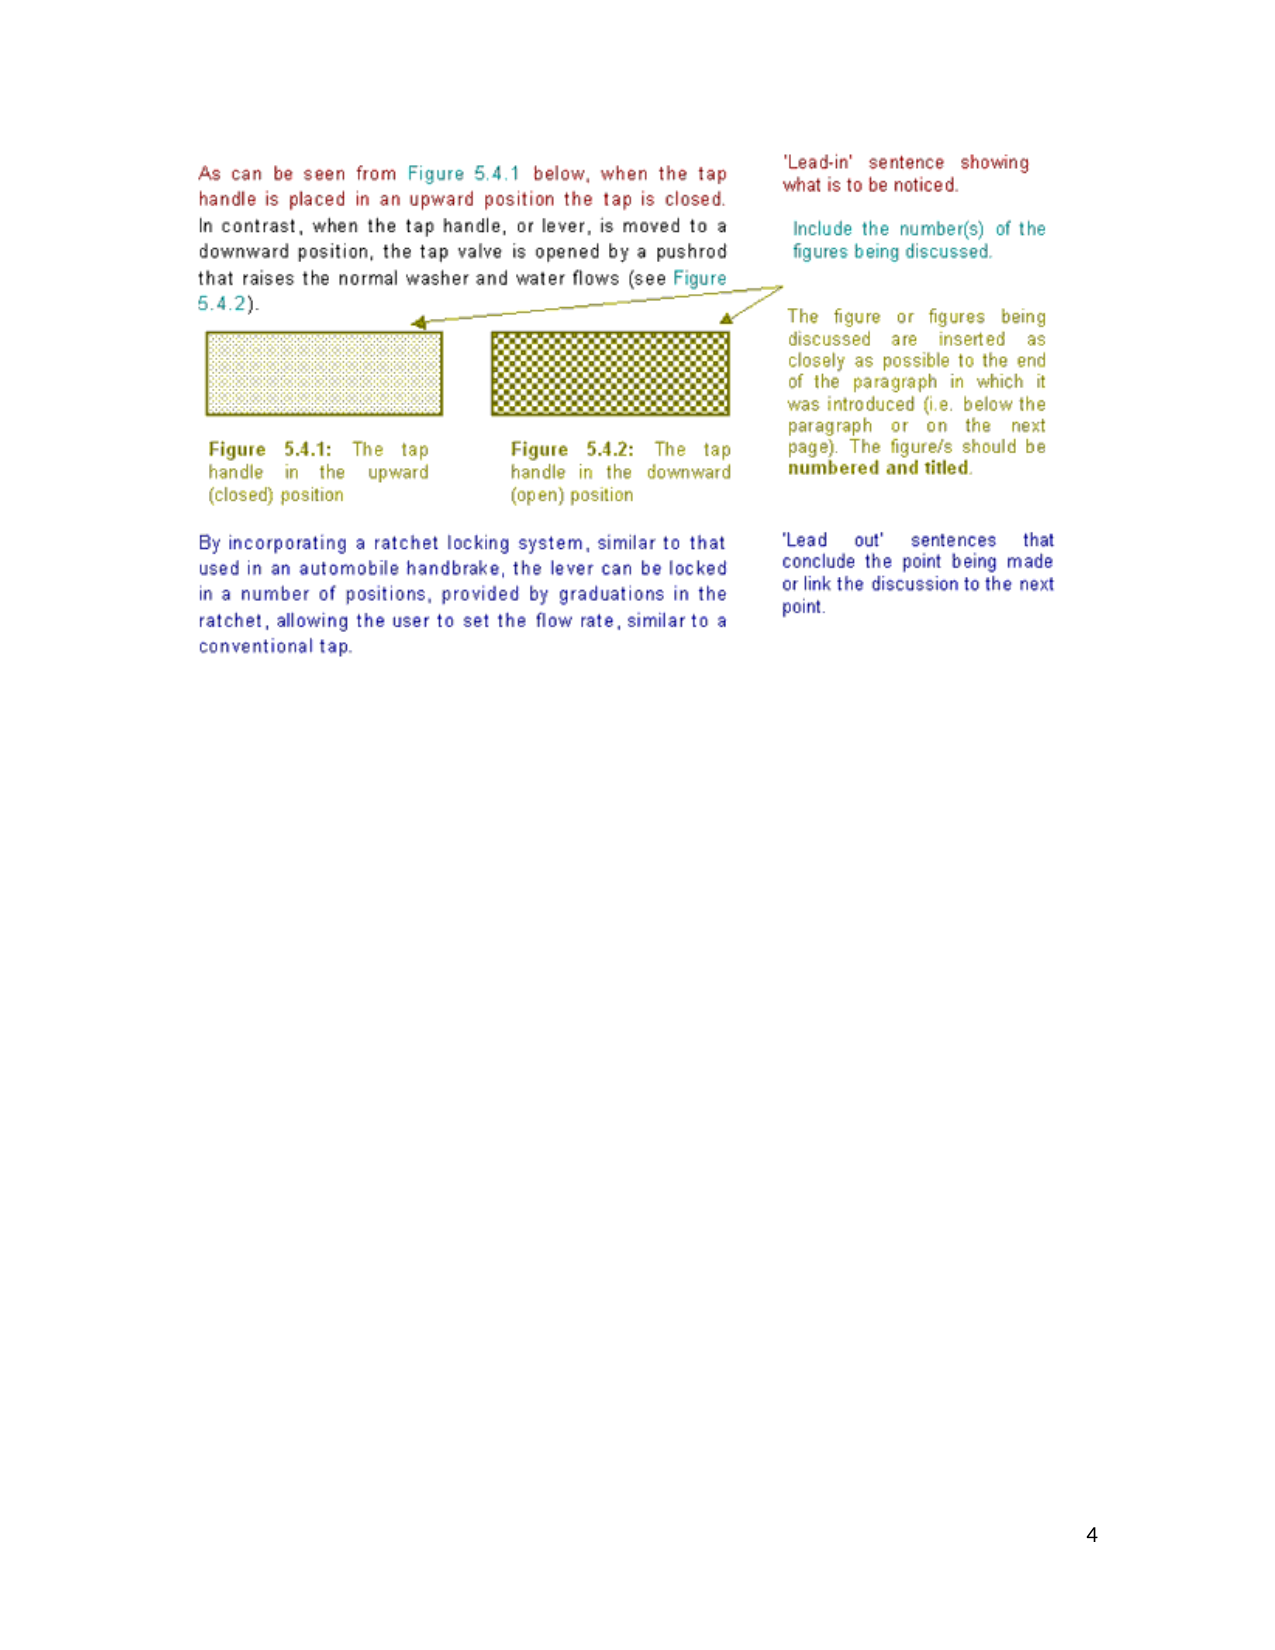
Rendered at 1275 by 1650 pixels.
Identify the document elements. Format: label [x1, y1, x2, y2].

picture [177, 147, 1098, 663]
